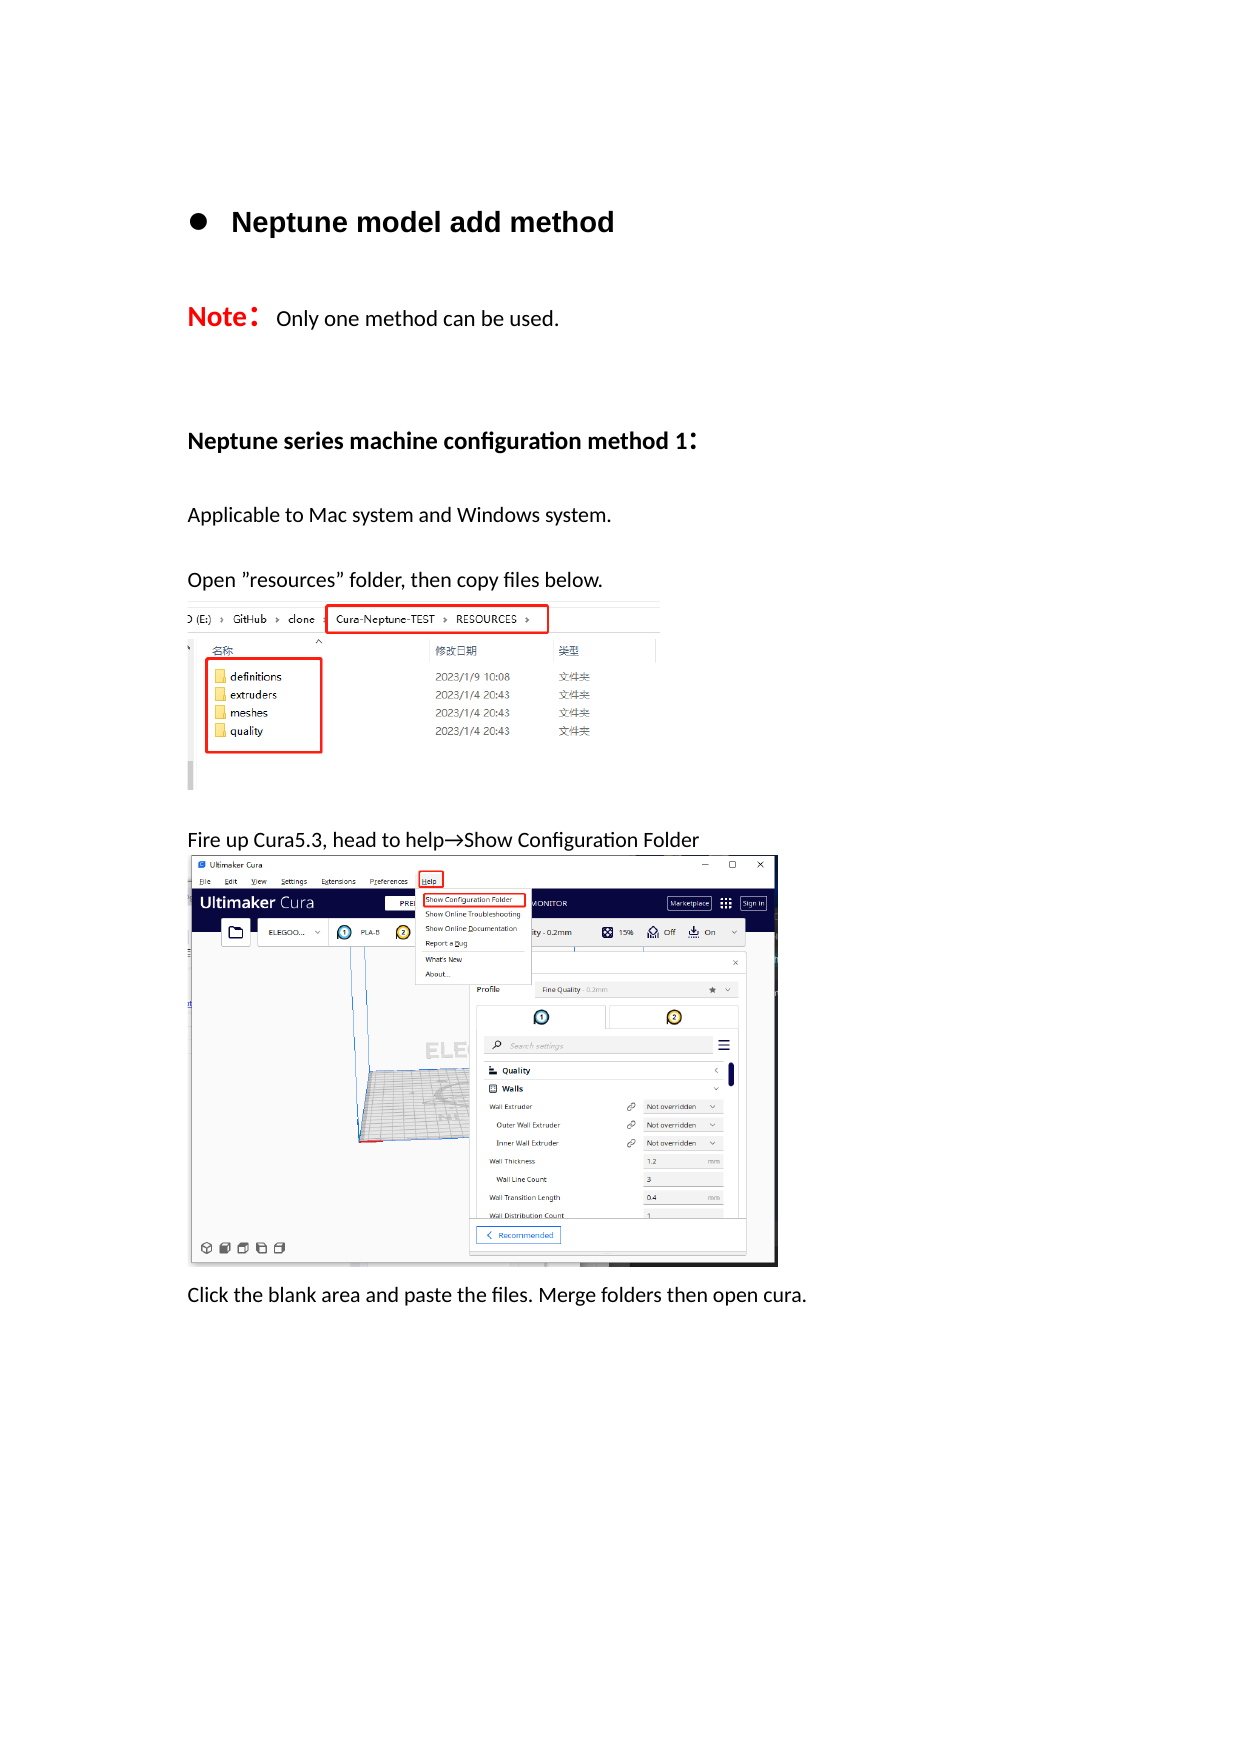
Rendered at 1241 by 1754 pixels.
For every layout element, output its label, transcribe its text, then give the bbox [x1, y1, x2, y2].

list Note：Only one method can be used. [187, 281, 1053, 346]
text Fire up Cura5.3, head to help→Show Configuration Folder [187, 823, 1053, 855]
subtitle Neptune series machine configuration method 1： [187, 406, 1053, 471]
text Applicable to Mac system and Windows system. [187, 498, 1053, 530]
picture [187, 855, 778, 1267]
picture [187, 595, 660, 790]
text Open ”resources” folder, then copy files below. [187, 563, 1053, 595]
subtitle Neptune model add method [187, 189, 1053, 254]
text Click the blank area and paste the files. Merge folders then open cura. [187, 1278, 1053, 1310]
